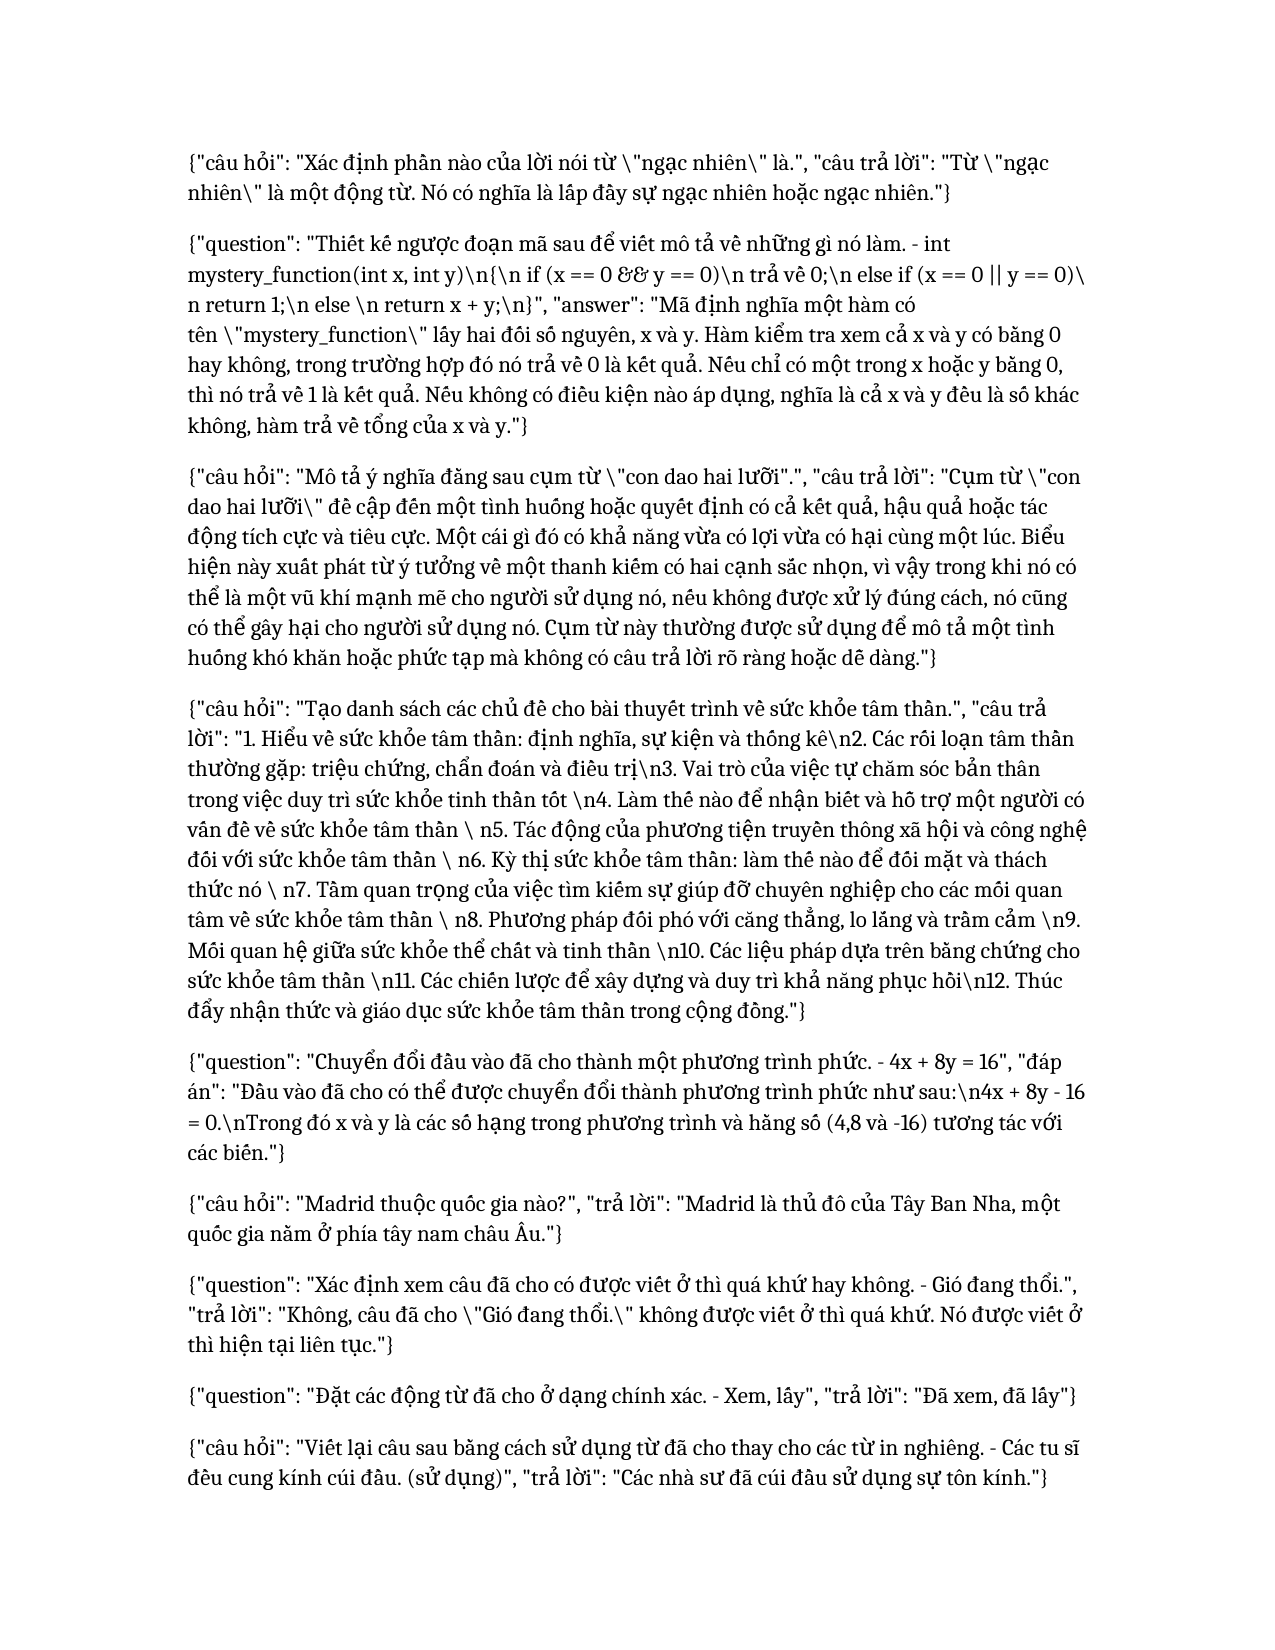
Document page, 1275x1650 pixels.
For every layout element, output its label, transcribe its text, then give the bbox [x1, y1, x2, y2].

text {"câu hỏi": "Tạo danh sách các chủ đề cho bài thuyết trình về sức khỏe tâm thần.", "câu trả lời": "1. Hiểu về sức khỏe tâm thần: định nghĩa, sự kiện và thống kê\n2. Các rối loạn tâm thần thường gặp: triệu chứng, chẩn đoán và điều trị\n3. Vai trò của việc tự chăm sóc bản thân trong việc duy trì sức khỏe tinh thần tốt \n4. Làm thế nào để nhận biết và hỗ trợ một người có vấn đề về sức khỏe tâm thần \ n5. Tác động của phương tiện truyền thông xã hội và công nghệ đối với sức khỏe tâm thần \ n6. Kỳ thị sức khỏe tâm thần: làm thế nào để đối mặt và thách thức nó \ n7. Tầm quan trọng của việc tìm kiếm sự giúp đỡ chuyên nghiệp cho các mối quan tâm về sức khỏe tâm thần \ n8. Phương pháp đối phó với căng thẳng, lo lắng và trầm cảm \n9. Mối quan hệ giữa sức khỏe thể chất và tinh thần \n10. Các liệu pháp dựa trên bằng chứng cho sức khỏe tâm thần \n11. Các chiến lược để xây dựng và duy trì khả năng phục hồi\n12. Thúc đẩy nhận thức và giáo dục sức khỏe tâm thần trong cộng đồng."} [187, 696, 1087, 1024]
text {"question": "Chuyển đổi đầu vào đã cho thành một phương trình phức. - 4x + 8y = 16", "đáp án": "Đầu vào đã cho có thể được chuyển đổi thành phương trình phức như sau:\n4x + 8y - 16 = 0.\nTrong đó x và y là các số hạng trong phương trình và hằng số (4,8 và -16) tương tác với các biến."} [187, 1049, 1087, 1166]
text {"câu hỏi": "Viết lại câu sau bằng cách sử dụng từ đã cho thay cho các từ in nghiêng. - Các tu sĩ đều cung kính cúi đầu. (sử dụng)", "trả lời": "Các nhà sư đã cúi đầu sử dụng sự tôn kính."} [187, 1434, 1087, 1491]
text {"question": "Đặt các động từ đã cho ở dạng chính xác. - Xem, lấy", "trả lời": "Đã xem, đã lấy"} [187, 1383, 1087, 1410]
text {"câu hỏi": "Madrid thuộc quốc gia nào?", "trả lời": "Madrid là thủ đô của Tây Ban Nha, một quốc gia nằm ở phía tây nam châu Âu."} [187, 1191, 1087, 1247]
text {"câu hỏi": "Mô tả ý nghĩa đằng sau cụm từ \"con dao hai lưỡi".", "câu trả lời": "Cụm từ \"con dao hai lưỡi\" đề cập đến một tình huống hoặc quyết định có cả kết quả, hậu quả hoặc tác động tích cực và tiêu cực. Một cái gì đó có khả năng vừa có lợi vừa có hại cùng một lúc. Biểu hiện này xuất phát từ ý tưởng về một thanh kiếm có hai cạnh sắc nhọn, vì vậy trong khi nó có thể là một vũ khí mạnh mẽ cho người sử dụng nó, nếu không được xử lý đúng cách, nó cũng có thể gây hại cho người sử dụng nó. Cụm từ này thường được sử dụng để mô tả một tình huống khó khăn hoặc phức tạp mà không có câu trả lời rõ ràng hoặc dễ dàng."} [187, 463, 1087, 671]
text {"question": "Thiết kế ngược đoạn mã sau để viết mô tả về những gì nó làm. - int mystery_function(int x, int y)\n{\n if (x == 0 && y == 0)\n trả về 0;\n else if (x == 0 || y == 0)\n return 1;\n else \n return x + y;\n}", "answer": "Mã định nghĩa một hàm có tên \"mystery_function\" lấy hai đối số nguyên, x và y. Hàm kiểm tra xem cả x và y có bằng 0 hay không, trong trường hợp đó nó trả về 0 là kết quả. Nếu chỉ có một trong x hoặc y bằng 0, thì nó trả về 1 là kết quả. Nếu không có điều kiện nào áp dụng, nghĩa là cả x và y đều là số khác không, hàm trả về tổng của x và y."} [187, 231, 1087, 439]
text {"question": "Xác định xem câu đã cho có được viết ở thì quá khứ hay không. - Gió đang thổi.", "trả lời": "Không, câu đã cho \"Gió đang thổi.\" không được viết ở thì quá khứ. Nó được viết ở thì hiện tại liên tục."} [187, 1272, 1087, 1359]
text {"câu hỏi": "Xác định phần nào của lời nói từ \"ngạc nhiên\" là.", "câu trả lời": "Từ \"ngạc nhiên\" là một động từ. Nó có nghĩa là lấp đầy sự ngạc nhiên hoặc ngạc nhiên."} [187, 150, 1087, 207]
